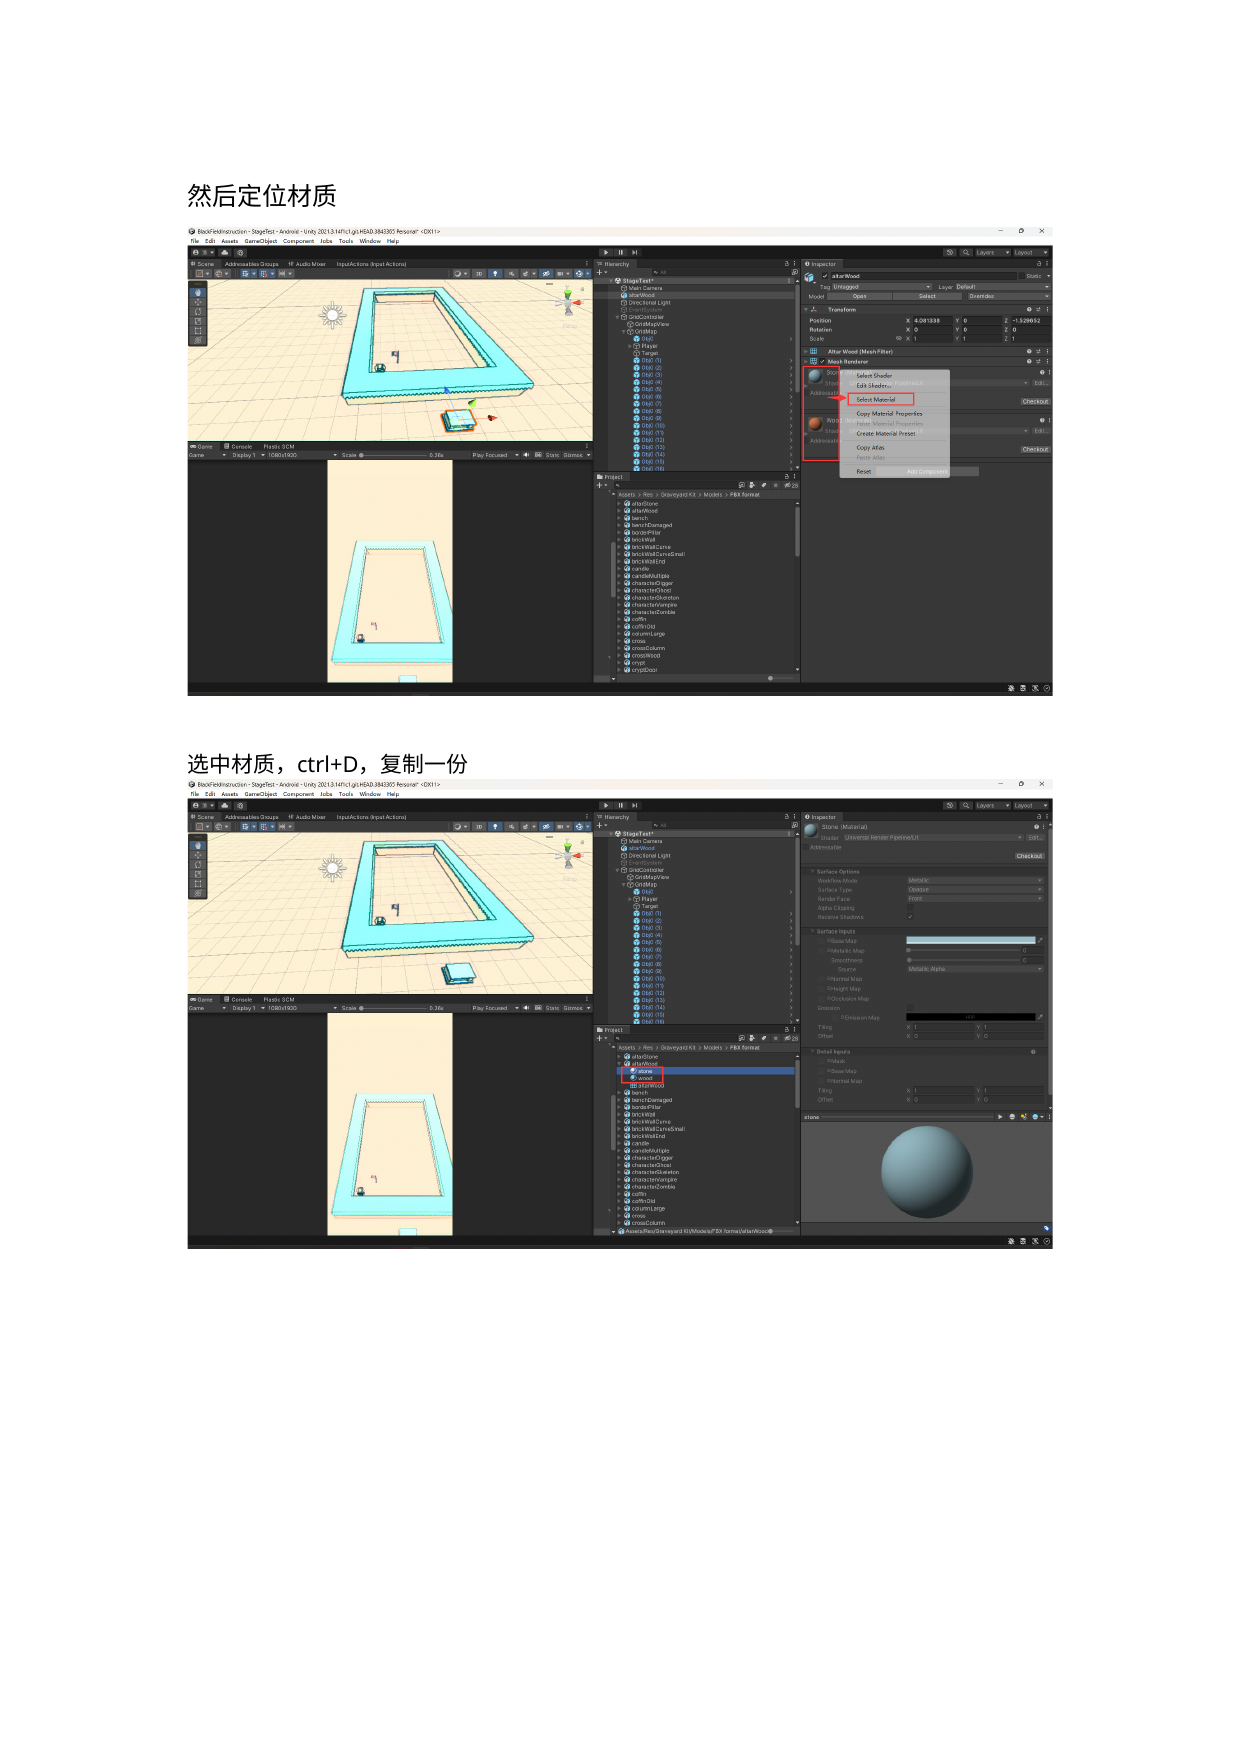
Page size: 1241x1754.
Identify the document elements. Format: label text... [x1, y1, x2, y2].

picture [187, 779, 1053, 1249]
text 然后定位材质 [187, 162, 1053, 227]
picture [187, 227, 1053, 696]
text 选中材质，ctrl+D，复制一份 [187, 747, 1053, 779]
